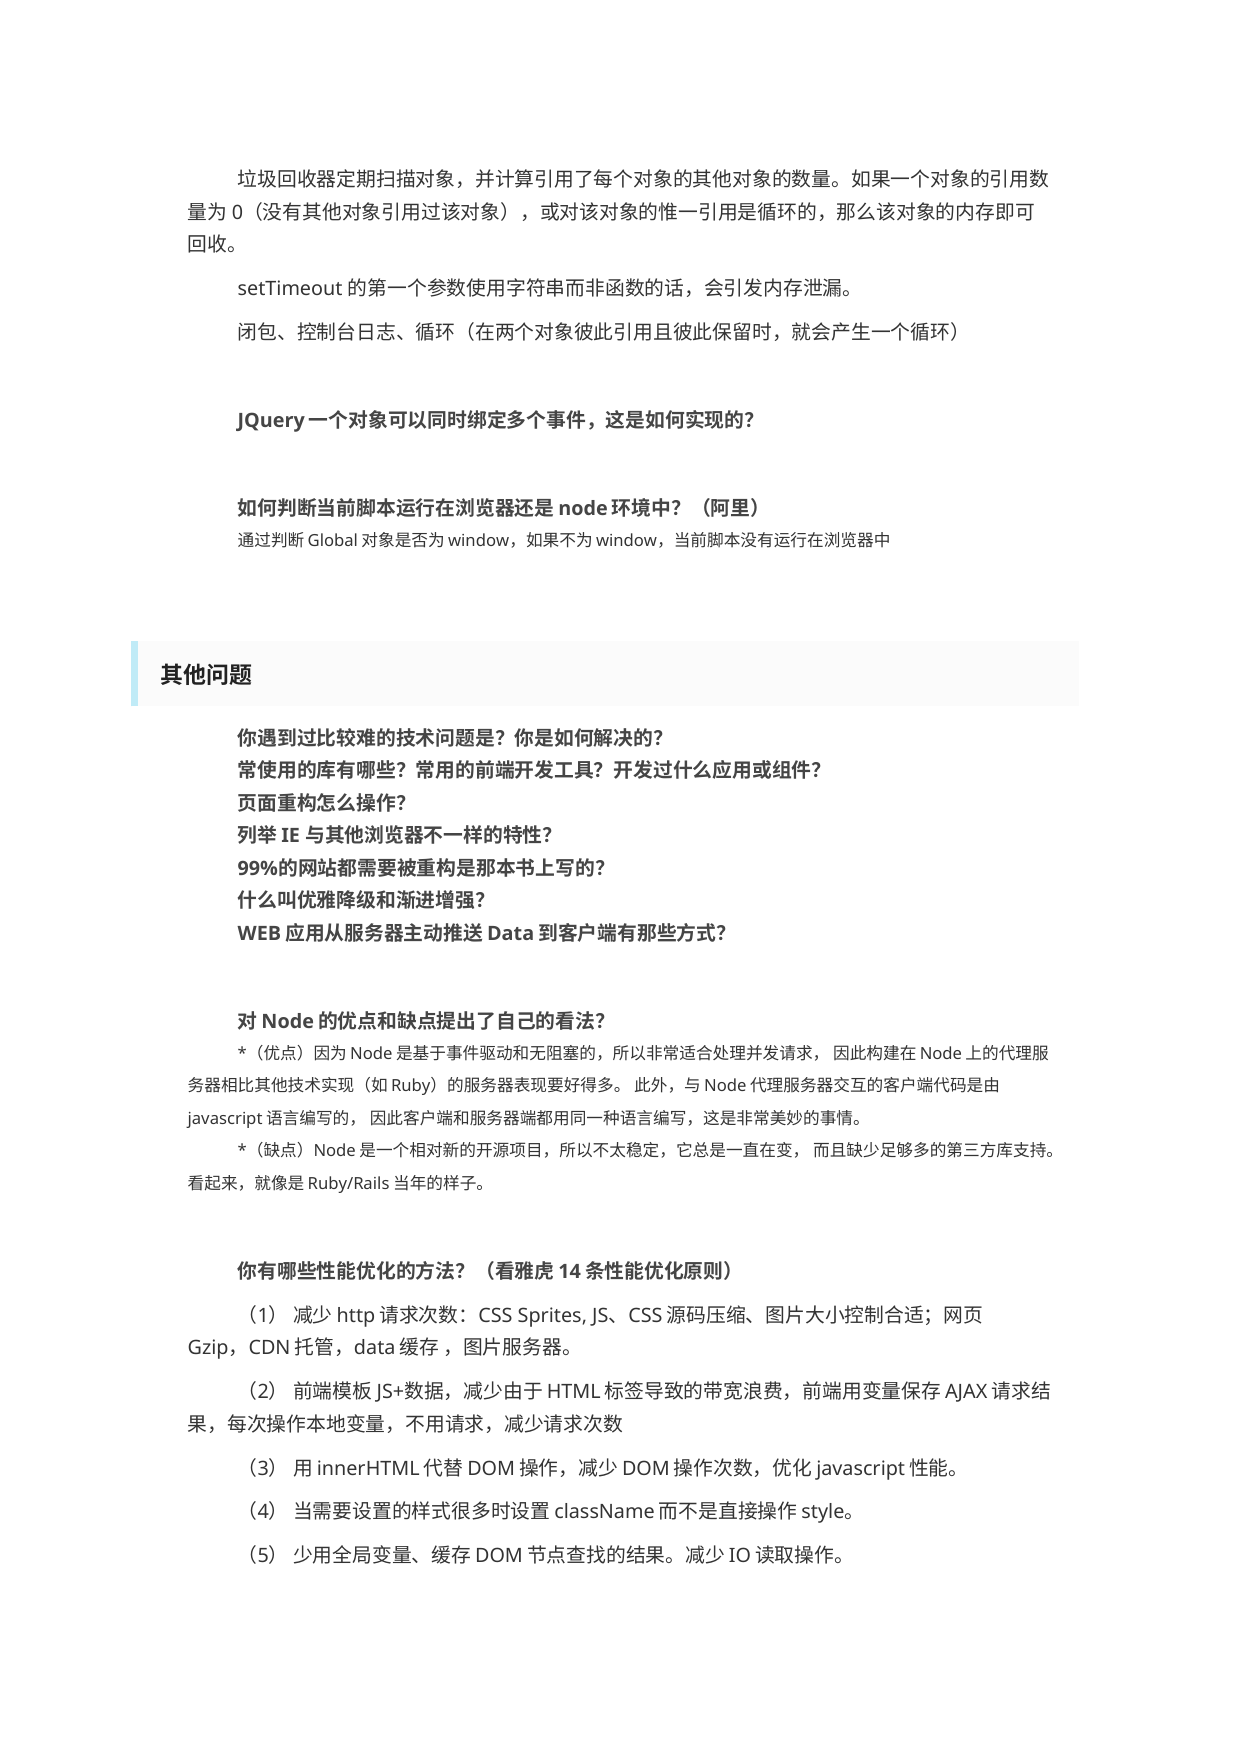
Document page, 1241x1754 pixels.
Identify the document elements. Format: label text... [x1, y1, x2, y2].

text 如何判断当前脚本运行在浏览器还是node环境中？（阿里） [187, 490, 1053, 523]
text 你有哪些性能优化的方法？（看雅虎14条性能优化原则） [187, 1253, 1053, 1286]
text 你遇到过比较难的技术问题是？你是如何解决的？ [187, 721, 1053, 753]
text （5） 少用全局变量、缓存DOM节点查找的结果。减少IO读取操作。 [187, 1538, 1053, 1570]
text setTimeout 的第一个参数使用字符串而非函数的话，会引发内存泄漏。 [187, 271, 1053, 303]
text （3） 用innerHTML代替DOM操作，减少DOM操作次数，优化javascript性能。 [187, 1450, 1053, 1483]
text 列举IE 与其他浏览器不一样的特性？ [187, 818, 1053, 851]
text 闭包、控制台日志、循环（在两个对象彼此引用且彼此保留时，就会产生一个循环） [187, 315, 1053, 347]
text *（优点）因为Node是基于事件驱动和无阻塞的，所以非常适合处理并发请求， 因此构建在Node上的代理服务器相比其他技术实现（如Ruby）的服务器表现要好得多。 此外，与Node代理服务器交互的客户端代码是由javascript语言编写的， 因此客户端和服务器端都用同一种语言编写，这是非常美妙的事情。 [187, 1036, 1053, 1133]
text 其他问题 [138, 641, 1079, 706]
text JQuery一个对象可以同时绑定多个事件，这是如何实现的？ [187, 402, 1053, 435]
text 通过判断Global对象是否为window，如果不为window，当前脚本没有运行在浏览器中 [187, 523, 1053, 555]
text *（缺点）Node是一个相对新的开源项目，所以不太稳定，它总是一直在变， 而且缺少足够多的第三方库支持。看起来，就像是Ruby/Rails当年的样子。 [187, 1133, 1053, 1198]
text 99%的网站都需要被重构是那本书上写的？ [187, 851, 1053, 883]
text （1） 减少http请求次数：CSS Sprites, JS、CSS源码压缩、图片大小控制合适；网页Gzip，CDN托管，data缓存 ，图片服务器。 [187, 1297, 1053, 1362]
text 对Node的优点和缺点提出了自己的看法？ [187, 1003, 1053, 1036]
text 什么叫优雅降级和渐进增强？ [187, 883, 1053, 916]
text 垃圾回收器定期扫描对象，并计算引用了每个对象的其他对象的数量。如果一个对象的引用数量为 0（没有其他对象引用过该对象），或对该对象的惟一引用是循环的，那么该对象的内存即可回收。 [187, 162, 1053, 259]
text （4） 当需要设置的样式很多时设置className而不是直接操作style。 [187, 1494, 1053, 1526]
text 页面重构怎么操作？ [187, 786, 1053, 818]
text （2） 前端模板 JS+数据，减少由于HTML标签导致的带宽浪费，前端用变量保存AJAX请求结果，每次操作本地变量，不用请求，减少请求次数 [187, 1374, 1053, 1439]
text 常使用的库有哪些？常用的前端开发工具？开发过什么应用或组件？ [187, 753, 1053, 786]
text WEB应用从服务器主动推送Data到客户端有那些方式？ [187, 916, 1053, 948]
